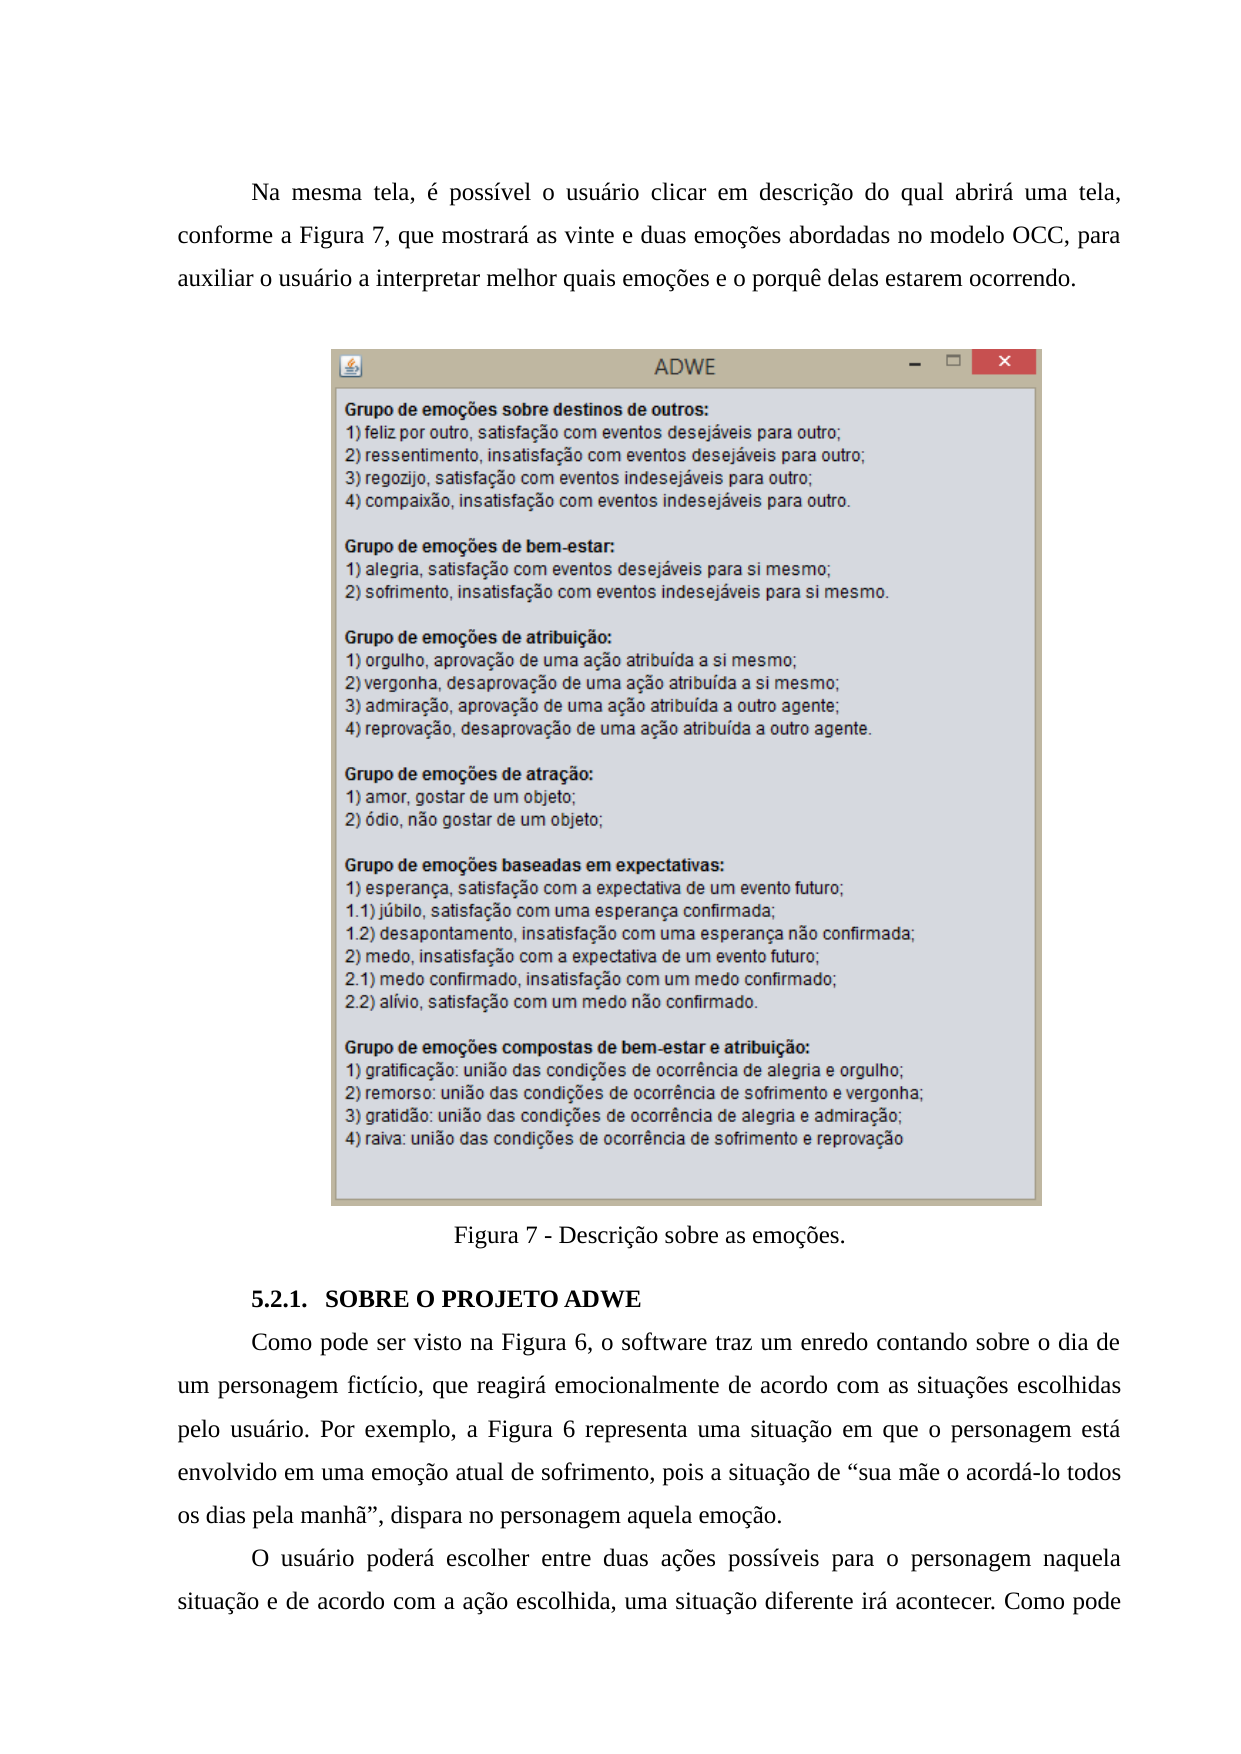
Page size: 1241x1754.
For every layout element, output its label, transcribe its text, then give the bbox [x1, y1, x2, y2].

text Figura 7 - Descrição sobre as emoções. [177, 1220, 1122, 1249]
subtitle Na mesma tela, é possível o usuário clicar em descrição do qual abrirá uma tela, conforme a Figura 7, que mostrará as vinte e duas emoções abordadas no modelo OCC, para auxiliar o usuário a interpretar melhor quais emoções e o porquê delas estarem ocorrendo. [177, 177, 1122, 292]
picture [331, 349, 1042, 1206]
text Como pode ser visto na Figura 6, o software traz um enredo contando sobre o dia de um personagem fictício, que reagirá emocionalmente de acordo com as situações escolhidas pelo usuário. Por exemplo, a Figura 6 representa uma situação em que o personagem está envolvido em uma emoção atual de sofrimento, pois a situação de “sua mãe o acordá-lo todos os dias pela manhã”, dispara no personagem aquela emoção. [177, 1327, 1122, 1529]
subtitle SOBRE O PROJETO ADWE [251, 1284, 1122, 1313]
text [177, 1543, 1122, 1615]
